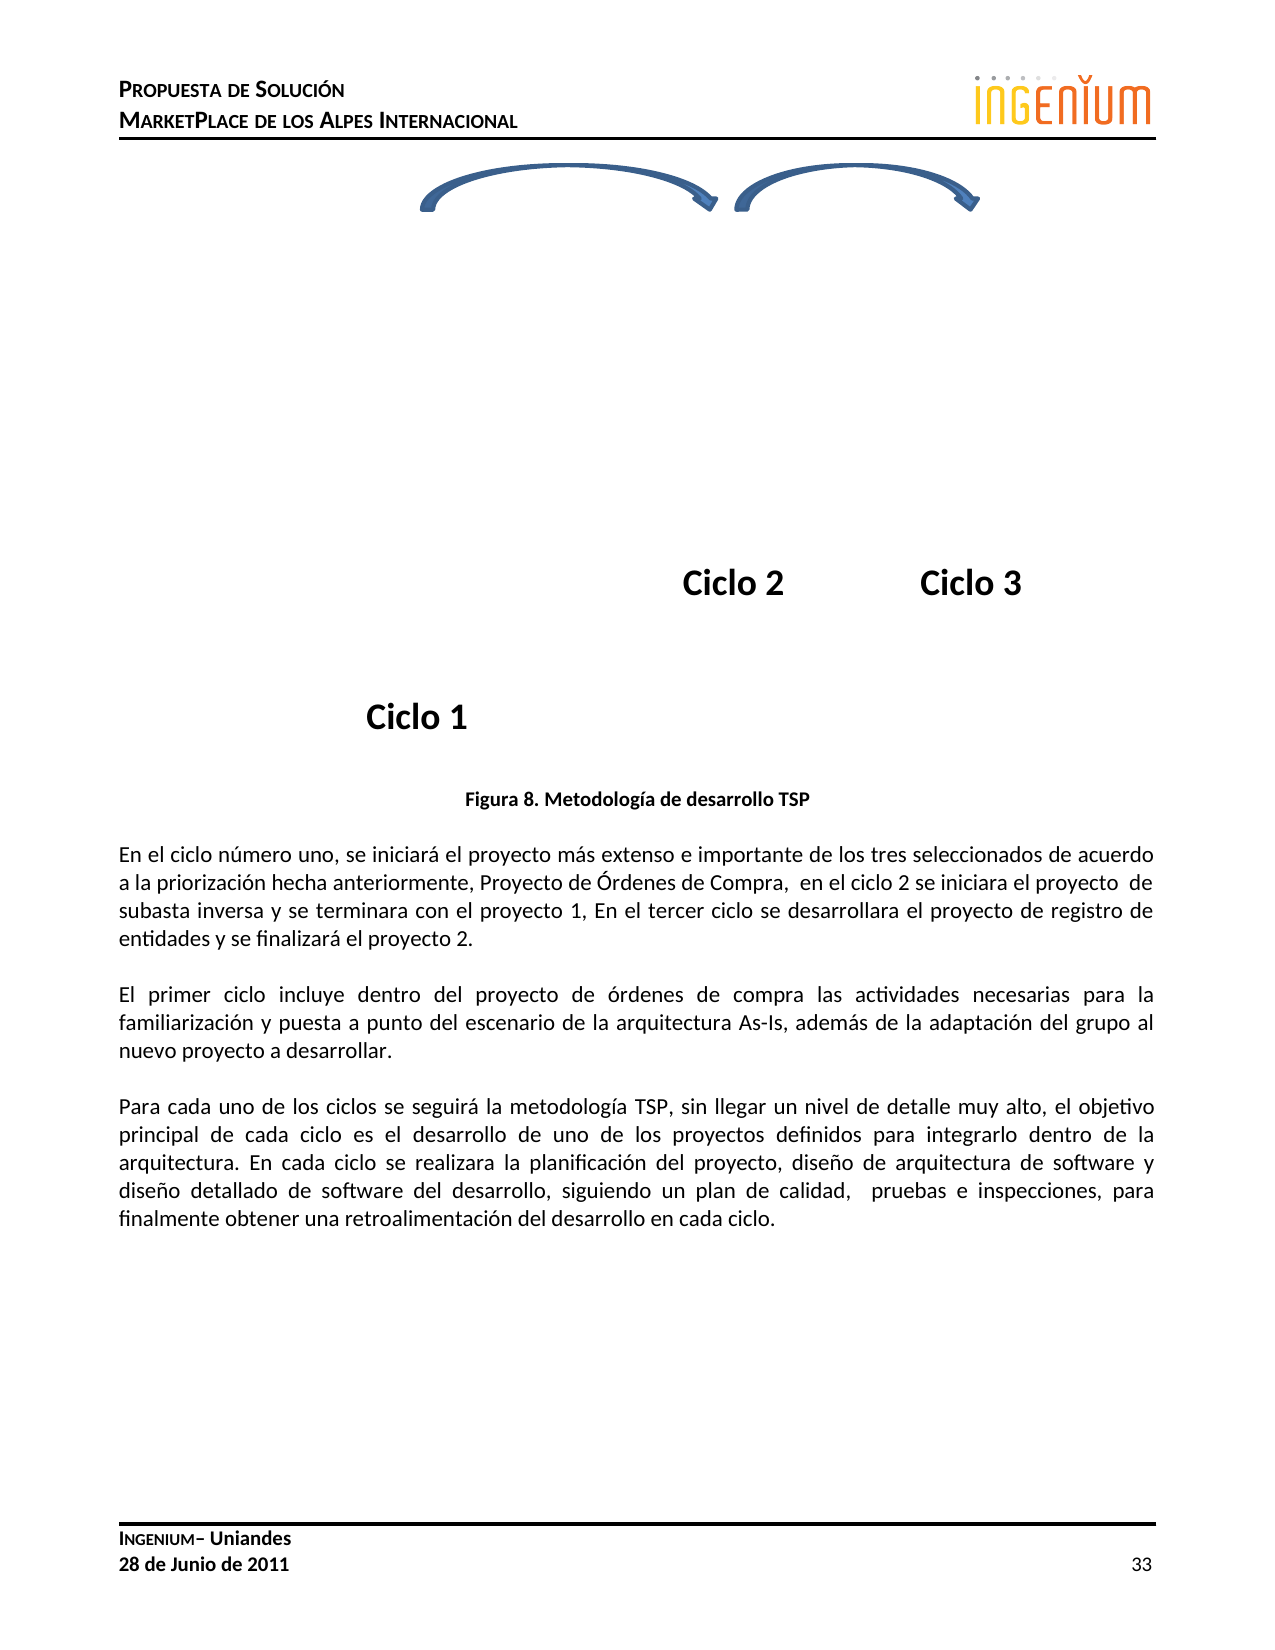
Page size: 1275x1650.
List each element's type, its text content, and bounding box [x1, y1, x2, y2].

text El primer ciclo incluye dentro del proyecto de órdenes de compra las actividades necesarias para la familiarización y puesta a punto del escenario de la arquitectura As-Is, además de la adaptación del grupo al nuevo proyecto a desarrollar. [118, 980, 1156, 1064]
text Para cada uno de los ciclos se seguirá la metodología TSP, sin llegar un nivel de detalle muy alto, el objetivo principal de cada ciclo es el desarrollo de uno de los proyectos definidos para integrarlo dentro de la arquitectura. En cada ciclo se realizara la planificación del proyecto, diseño de arquitectura de software y diseño detallado de software del desarrollo, siguiendo un plan de calidad, pruebas e inspecciones, para finalmente obtener una retroalimentación del desarrollo en cada ciclo. [118, 1092, 1156, 1232]
text En el ciclo número uno, se iniciará el proyecto más extenso e importante de los tres seleccionados de acuerdo a la priorización hecha anteriormente, Proyecto de Órdenes de Compra, en el ciclo 2 se iniciara el proyecto de subasta inversa y se terminara con el proyecto 1, En el tercer ciclo se desarrollara el proyecto de registro de entidades y se finalizará el proyecto 2. [118, 840, 1156, 952]
picture [975, 75, 1157, 136]
